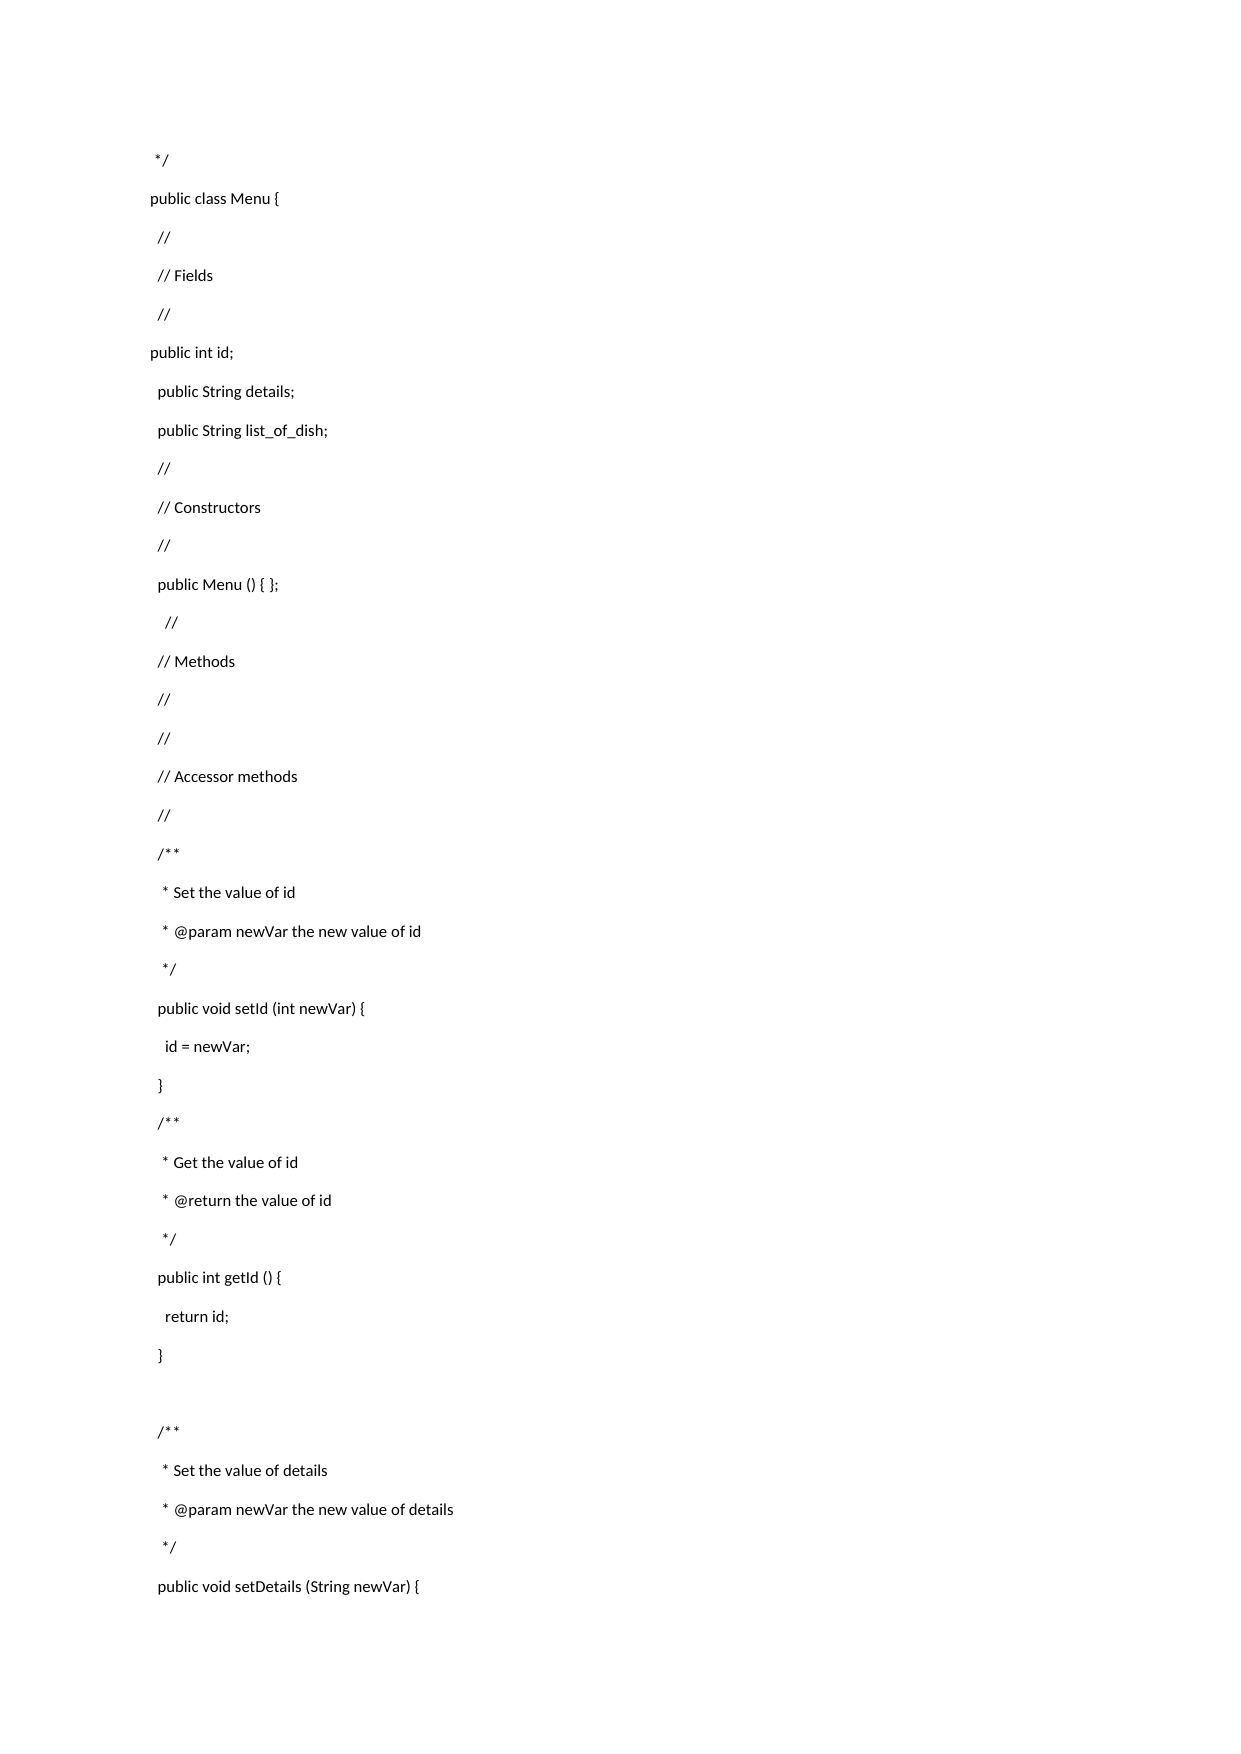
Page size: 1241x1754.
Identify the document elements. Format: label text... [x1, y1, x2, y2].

text * @param newVar the new value of details [150, 1499, 1090, 1519]
text /** [150, 844, 1090, 864]
text // [150, 304, 1090, 324]
text * @return the value of id [150, 1191, 1090, 1211]
text /** [150, 1113, 1090, 1134]
text // [150, 728, 1090, 748]
text // Fields [150, 266, 1090, 286]
text public void setDetails (String newVar) { [150, 1576, 1090, 1596]
text */ [150, 1229, 1090, 1249]
text * Set the value of details [150, 1460, 1090, 1481]
text public Menu () { }; [150, 574, 1090, 594]
text */ [150, 1537, 1090, 1558]
text // [150, 689, 1090, 710]
text // [150, 227, 1090, 247]
text /** [150, 1422, 1090, 1442]
text // [150, 458, 1090, 479]
text // Constructors [150, 497, 1090, 517]
text * Get the value of id [150, 1152, 1090, 1172]
text * @param newVar the new value of id [150, 921, 1090, 941]
text public String details; [150, 381, 1090, 402]
text public void setId (int newVar) { [150, 998, 1090, 1018]
text // [150, 612, 1090, 633]
text return id; [150, 1306, 1090, 1327]
text // Methods [150, 651, 1090, 671]
text */ [150, 959, 1090, 980]
text public int getId () { [150, 1268, 1090, 1288]
text // Accessor methods [150, 767, 1090, 787]
text // [150, 805, 1090, 826]
text public class Menu { [150, 188, 1090, 209]
text } [150, 1075, 1090, 1095]
text // [150, 535, 1090, 556]
text */ [150, 150, 1090, 170]
text id = newVar; [150, 1036, 1090, 1057]
text public String list_of_dish; [150, 420, 1090, 440]
text * Set the value of id [150, 882, 1090, 903]
text } [150, 1345, 1090, 1365]
text public int id; [150, 343, 1090, 363]
